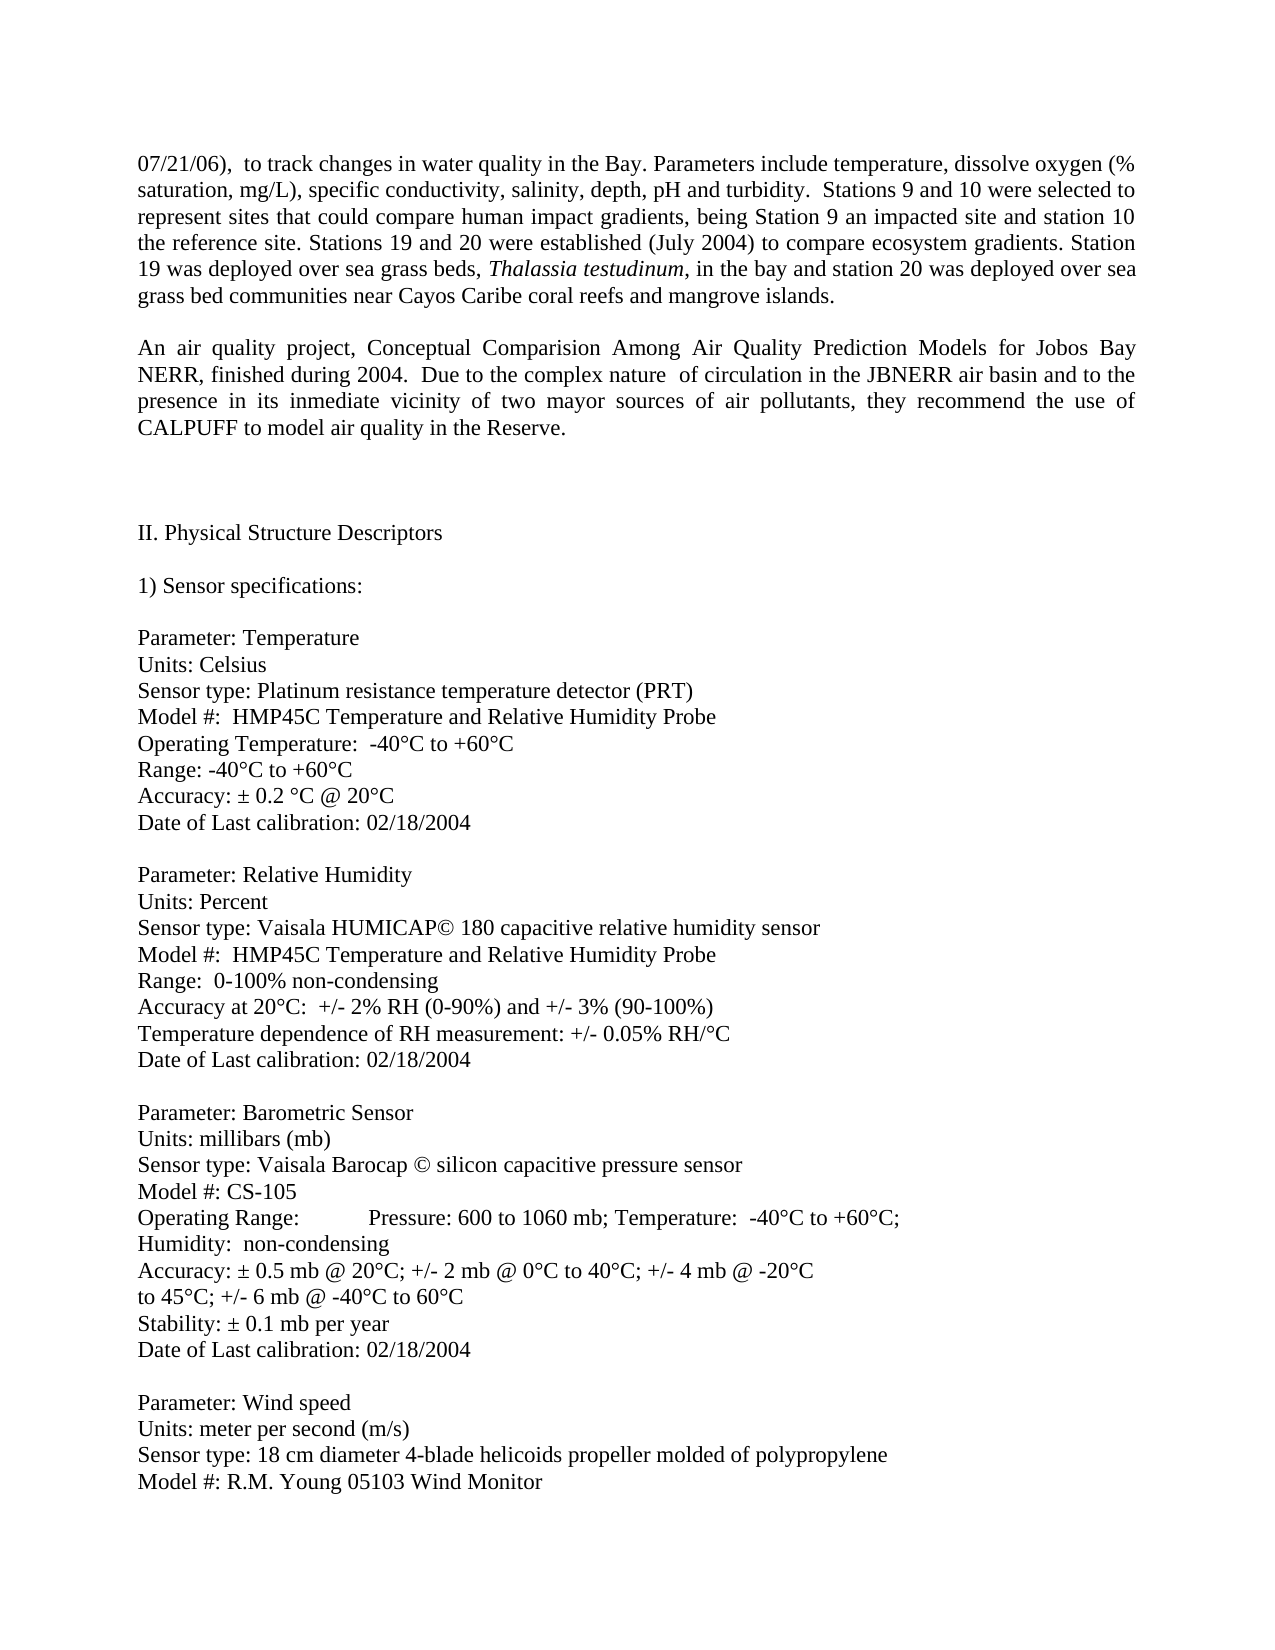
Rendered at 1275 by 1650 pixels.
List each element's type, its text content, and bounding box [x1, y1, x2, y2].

text Date of Last calibration: 02/18/2004 [137, 809, 1138, 835]
text Accuracy: ± 0.2 °C @ 20°C [137, 782, 1138, 809]
text to 45°C; +/- 6 mb @ -40°C to 60°C [137, 1283, 1138, 1309]
text Operating Temperature: -40°C to +60°C [137, 730, 1138, 756]
text Date of Last calibration: 02/18/2004 [137, 1336, 1138, 1362]
text Accuracy at 20°C: +/- 2% RH (0-90%) and +/- 3% (90-100%) [137, 993, 1138, 1020]
text Range: 0-100% non-condensing [137, 967, 1138, 993]
text Accuracy: ± 0.5 mb @ 20°C; +/- 2 mb @ 0°C to 40°C; +/- 4 mb @ -20°C [137, 1257, 1138, 1283]
text Parameter: Barometric Sensor [137, 1099, 1138, 1125]
text An air quality project, Conceptual Comparision Among Air Quality Prediction Models for Jobos Bay NERR, finished during 2004. Due to the complex nature of circulation in the JBNERR air basin and to the presence in its inmediate vicinity of two mayor sources of air pollutants, they recommend the use of CALPUFF to model air quality in the Reserve. [137, 334, 1138, 440]
text Model #: HMP45C Temperature and Relative Humidity Probe [137, 703, 1138, 730]
text Stability: ± 0.1 mb per year [137, 1309, 1138, 1336]
text Operating Range: Pressure: 600 to 1060 mb; Temperature: -40°C to +60°C; [137, 1204, 1138, 1231]
text II. Physical Structure Descriptors [137, 519, 1138, 545]
text Sensor type: Vaisala Barocap © silicon capacitive pressure sensor [137, 1151, 1138, 1178]
text Model #: CS-105 [137, 1178, 1138, 1204]
text Sensor type: Platinum resistance temperature detector (PRT) [137, 677, 1138, 703]
text Model #: R.M. Young 05103 Wind Monitor [137, 1468, 1138, 1494]
text Units: Percent [137, 888, 1138, 914]
text Model #: HMP45C Temperature and Relative Humidity Probe [137, 941, 1138, 967]
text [137, 150, 1138, 308]
text Units: Celsius [137, 651, 1138, 677]
text Humidity: non-condensing [137, 1231, 1138, 1257]
text Parameter: Wind speed [137, 1389, 1138, 1415]
list Sensor specifications: [137, 572, 1138, 598]
text Range: -40°C to +60°C [137, 756, 1138, 782]
text Sensor type: Vaisala HUMICAP© 180 capacitive relative humidity sensor [137, 914, 1138, 941]
text Parameter: Relative Humidity [137, 862, 1138, 888]
text Units: meter per second (m/s) [137, 1415, 1138, 1441]
text Units: millibars (mb) [137, 1125, 1138, 1151]
text Parameter: Temperature [137, 624, 1138, 651]
text Temperature dependence of RH measurement: +/- 0.05% RH/°C [137, 1020, 1138, 1046]
text Sensor type: 18 cm diameter 4-blade helicoids propeller molded of polypropylene [137, 1441, 1138, 1468]
text Date of Last calibration: 02/18/2004 [137, 1046, 1138, 1072]
